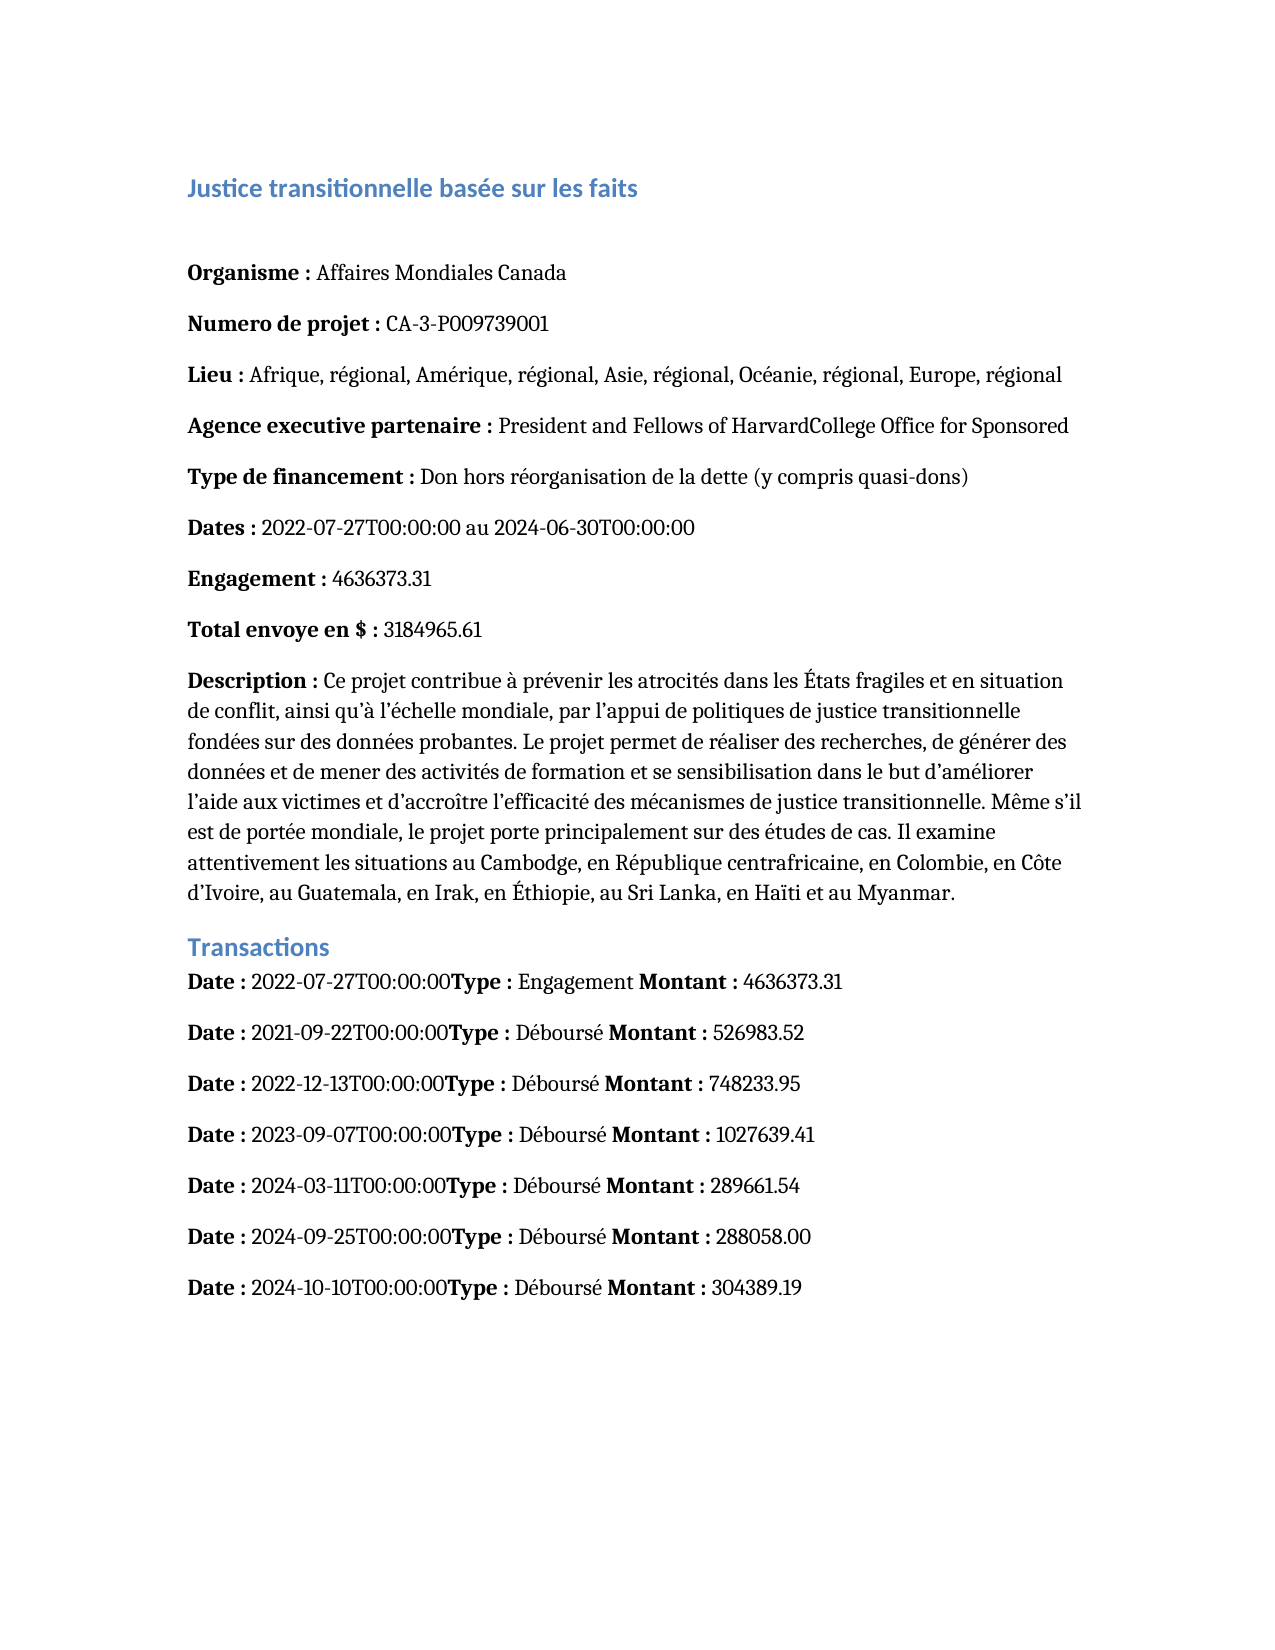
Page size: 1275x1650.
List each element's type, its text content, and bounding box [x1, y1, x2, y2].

text Description : Ce projet contribue à prévenir les atrocités dans les États fragiles et en situation de conflit, ainsi qu’à l’échelle mondiale, par l’appui de politiques de justice transitionnelle fondées sur des données probantes. Le projet permet de réaliser des recherches, de générer des données et de mener des activités de formation et se sensibilisation dans le but d’améliorer l’aide aux victimes et d’accroître l’efficacité des mécanismes de justice transitionnelle. Même s’il est de portée mondiale, le projet porte principalement sur des études de cas. Il examine attentivement les situations au Cambodge, en République centrafricaine, en Colombie, en Côte d’Ivoire, au Guatemala, en Irak, en Éthiopie, au Sri Lanka, en Haïti et au Myanmar. [187, 668, 1087, 906]
text Dates : 2022-07-27T00:00:00 au 2024-06-30T00:00:00 [187, 515, 1087, 541]
text Date : 2024-10-10T00:00:00Type : Déboursé Montant : 304389.19 [187, 1275, 1087, 1301]
text Organisme : Affaires Mondiales Canada [187, 260, 1087, 286]
subtitle Transactions [187, 931, 1087, 964]
text Date : 2024-09-25T00:00:00Type : Déboursé Montant : 288058.00 [187, 1224, 1087, 1250]
text Total envoye en $ : 3184965.61 [187, 617, 1087, 643]
text Lieu : Afrique, régional, Amérique, régional, Asie, régional, Océanie, régional, Europe, régional [187, 362, 1087, 388]
text Agence executive partenaire : President and Fellows of HarvardCollege Office for Sponsored [187, 413, 1087, 439]
text Date : 2023-09-07T00:00:00Type : Déboursé Montant : 1027639.41 [187, 1122, 1087, 1148]
text Date : 2024-03-11T00:00:00Type : Déboursé Montant : 289661.54 [187, 1173, 1087, 1199]
text Engagement : 4636373.31 [187, 566, 1087, 592]
text Date : 2021-09-22T00:00:00Type : Déboursé Montant : 526983.52 [187, 1019, 1087, 1046]
text Date : 2022-12-13T00:00:00Type : Déboursé Montant : 748233.95 [187, 1071, 1087, 1097]
text Type de financement : Don hors réorganisation de la dette (y compris quasi-dons) [187, 464, 1087, 490]
text Date : 2022-07-27T00:00:00Type : Engagement Montant : 4636373.31 [187, 968, 1087, 995]
text Numero de projet : CA-3-P009739001 [187, 311, 1087, 337]
subtitle Justice transitionnelle basée sur les faits [187, 171, 1087, 204]
